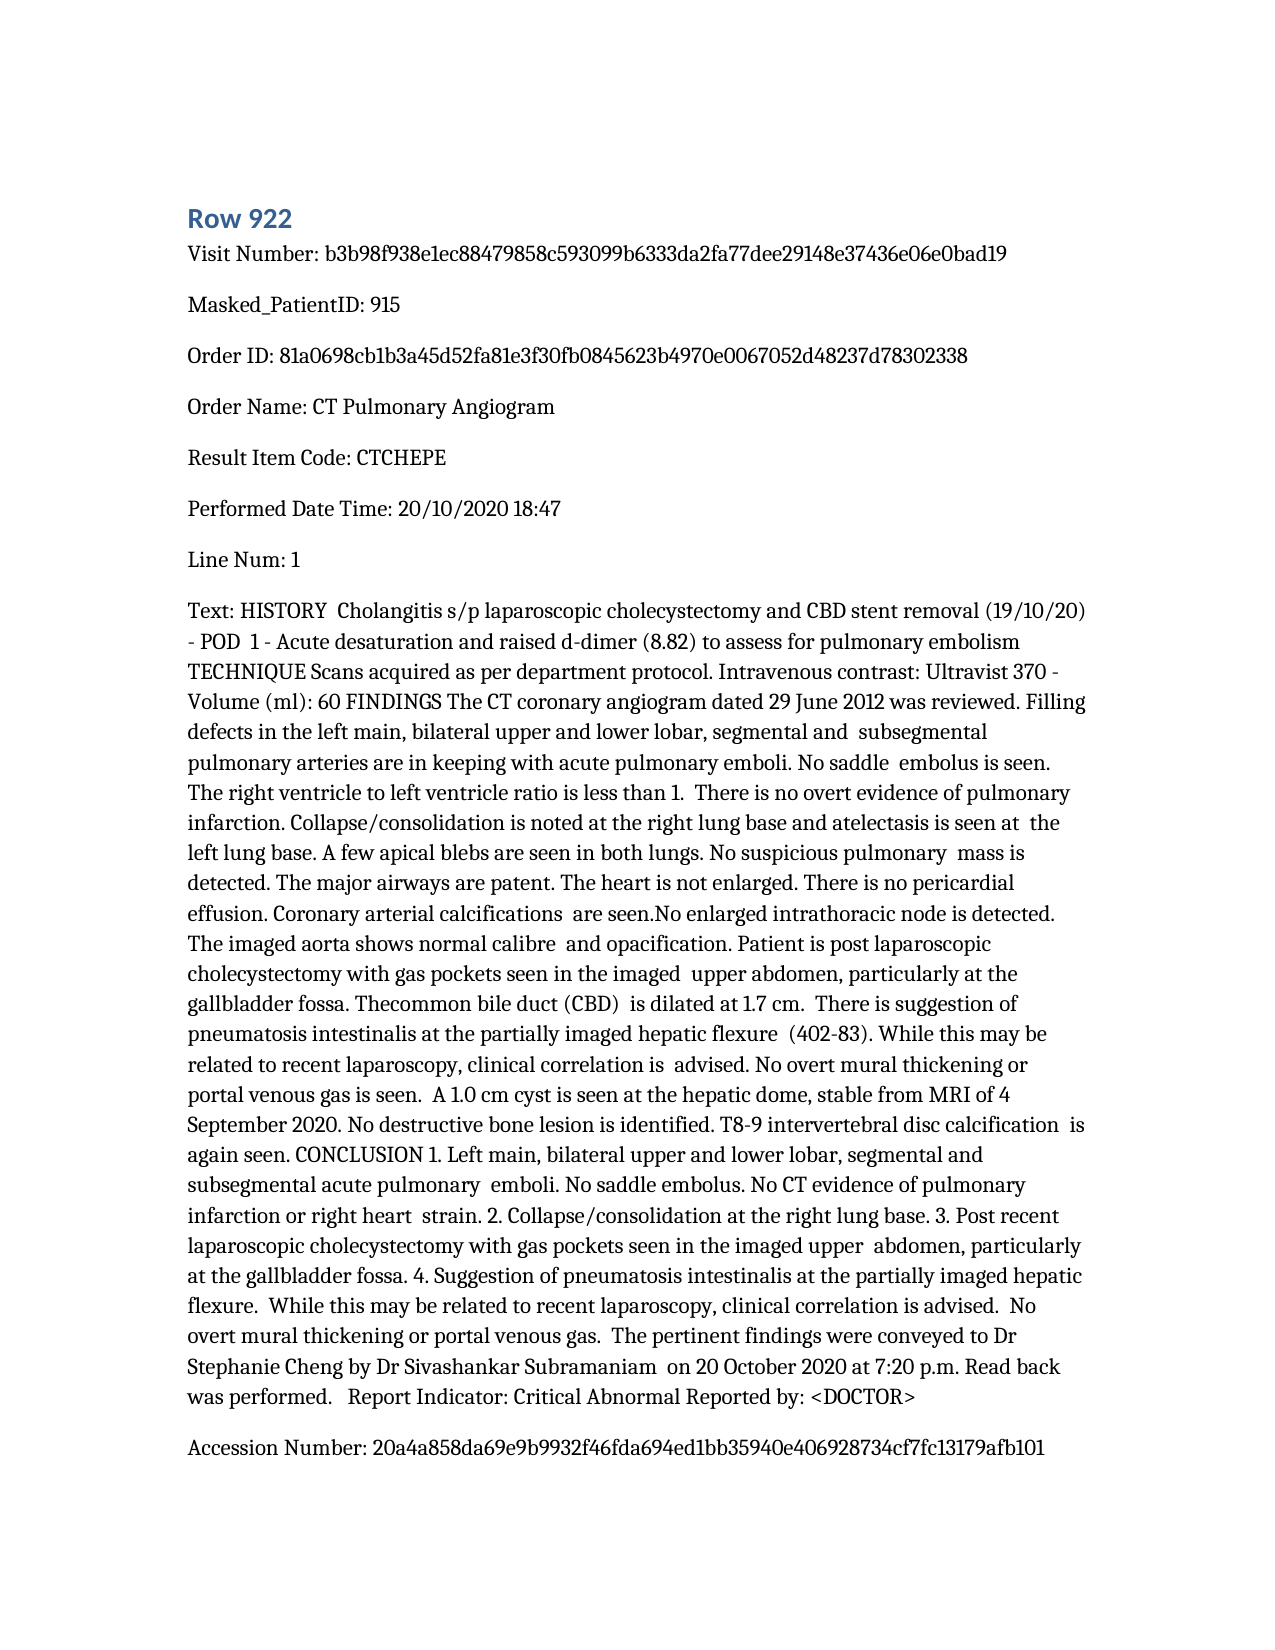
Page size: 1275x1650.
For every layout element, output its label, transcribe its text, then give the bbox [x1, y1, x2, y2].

text Line Num: 1 [187, 547, 1087, 573]
text Order ID: 81a0698cb1b3a45d52fa81e3f30fb0845623b4970e0067052d48237d78302338 [187, 343, 1087, 369]
text Result Item Code: CTCHEPE [187, 445, 1087, 471]
text Masked_PatientID: 915 [187, 292, 1087, 318]
text Visit Number: b3b98f938e1ec88479858c593099b6333da2fa77dee29148e37436e06e0bad19 [187, 241, 1087, 267]
text Text: HISTORY Cholangitis s/p laparoscopic cholecystectomy and CBD stent removal (19/10/20) - POD 1 - Acute desaturation and raised d-dimer (8.82) to assess for pulmonary embolism TECHNIQUE Scans acquired as per department protocol. Intravenous contrast: Ultravist 370 - Volume (ml): 60 FINDINGS The CT coronary angiogram dated 29 June 2012 was reviewed. Filling defects in the left main, bilateral upper and lower lobar, segmental and subsegmental pulmonary arteries are in keeping with acute pulmonary emboli. No saddle embolus is seen. The right ventricle to left ventricle ratio is less than 1. There is no overt evidence of pulmonary infarction. Collapse/consolidation is noted at the right lung base and atelectasis is seen at the left lung base. A few apical blebs are seen in both lungs. No suspicious pulmonary mass is detected. The major airways are patent. The heart is not enlarged. There is no pericardial effusion. Coronary arterial calcifications are seen.No enlarged intrathoracic node is detected. The imaged aorta shows normal calibre and opacification. Patient is post laparoscopic cholecystectomy with gas pockets seen in the imaged upper abdomen, particularly at the gallbladder fossa. Thecommon bile duct (CBD) is dilated at 1.7 cm. There is suggestion of pneumatosis intestinalis at the partially imaged hepatic flexure (402-83). While this may be related to recent laparoscopy, clinical correlation is advised. No overt mural thickening or portal venous gas is seen. A 1.0 cm cyst is seen at the hepatic dome, stable from MRI of 4 September 2020. No destructive bone lesion is identified. T8-9 intervertebral disc calcification is again seen. CONCLUSION 1. Left main, bilateral upper and lower lobar, segmental and subsegmental acute pulmonary emboli. No saddle embolus. No CT evidence of pulmonary infarction or right heart strain. 2. Collapse/consolidation at the right lung base. 3. Post recent laparoscopic cholecystectomy with gas pockets seen in the imaged upper abdomen, particularly at the gallbladder fossa. 4. Suggestion of pneumatosis intestinalis at the partially imaged hepatic flexure. While this may be related to recent laparoscopy, clinical correlation is advised. No overt mural thickening or portal venous gas. The pertinent findings were conveyed to Dr Stephanie Cheng by Dr Sivashankar Subramaniam on 20 October 2020 at 7:20 p.m. Read back was performed. Report Indicator: Critical Abnormal Reported by: <DOCTOR> [187, 598, 1087, 1410]
text Order Name: CT Pulmonary Angiogram [187, 394, 1087, 420]
subtitle Row 922 [187, 200, 1087, 236]
text Accession Number: 20a4a858da69e9b9932f46fda694ed1bb35940e406928734cf7fc13179afb101 [187, 1435, 1087, 1461]
text Performed Date Time: 20/10/2020 18:47 [187, 496, 1087, 522]
